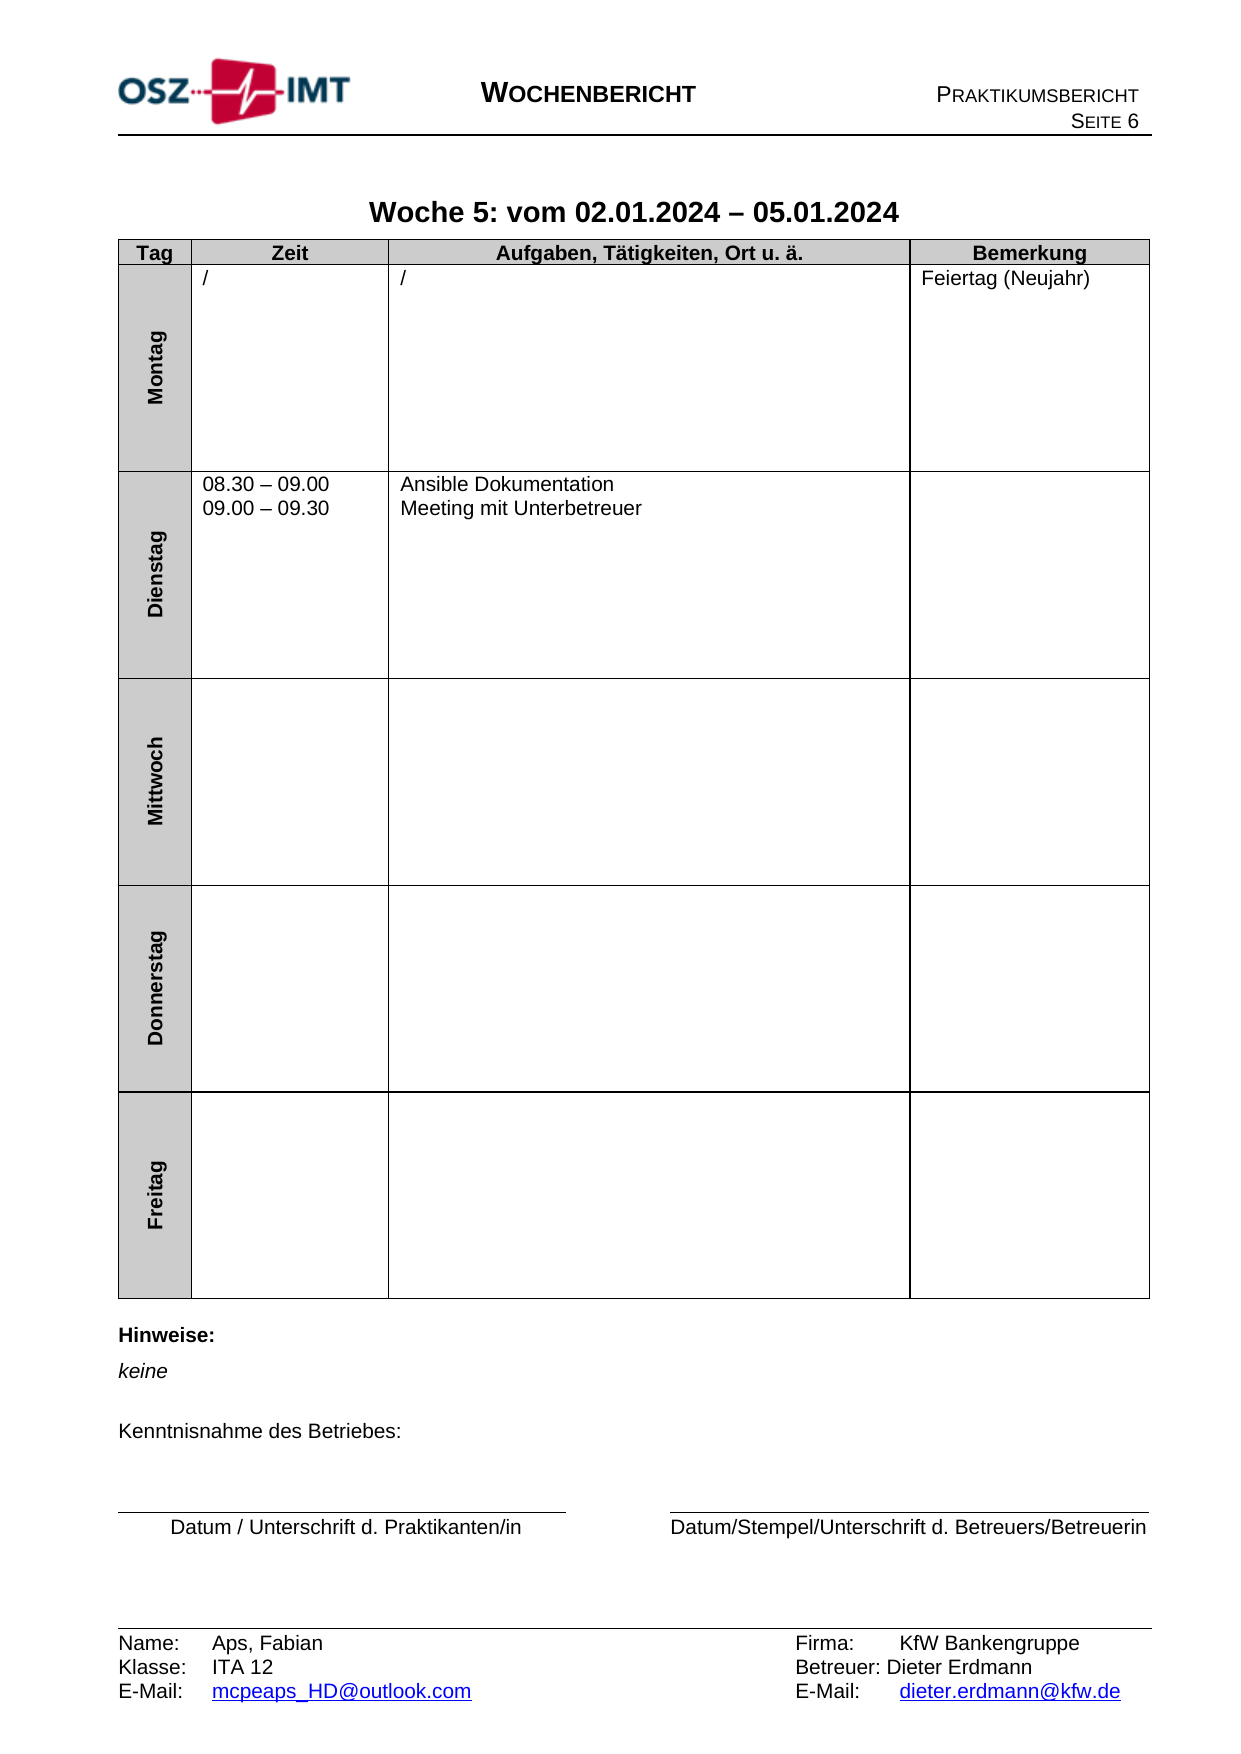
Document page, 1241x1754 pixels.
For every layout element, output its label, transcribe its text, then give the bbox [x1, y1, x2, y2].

table_cell Montag [119, 265, 191, 471]
text Hinweise: keine [118, 1323, 1152, 1383]
table_cell [911, 679, 1149, 885]
table_cell Dienstag [119, 472, 191, 678]
table_cell Mittwoch [119, 679, 191, 885]
table_cell Feiertag (Neujahr) [911, 265, 1149, 471]
text Kenntnisnahme des Betriebes: [118, 1419, 1152, 1443]
table_cell [192, 1093, 388, 1298]
table_cell [911, 886, 1149, 1091]
table_cell Bemerkung [911, 240, 1149, 264]
table_cell / [192, 265, 388, 471]
table_cell [192, 679, 388, 885]
table_cell [911, 1093, 1149, 1298]
picture [118, 53, 352, 132]
table_cell [389, 886, 909, 1091]
table_header Woche 5: vom 02.01.2024 – 05.01.2024 [118, 184, 1149, 239]
table_cell / [389, 265, 909, 471]
table_cell Aufgaben, Tätigkeiten, Ort u. ä. [389, 240, 909, 264]
table_cell 08.30 – 09.00 09.00 – 09.30 [192, 472, 388, 678]
text Datum / Unterschrift d. Praktikanten/in Datum/Stempel/Unterschrift d. Betreuers/Betreuerin [118, 1515, 1152, 1539]
table_cell [911, 472, 1149, 678]
table_cell [192, 886, 388, 1091]
table_cell [389, 679, 909, 885]
table_cell [389, 1093, 909, 1298]
table_cell Freitag [119, 1093, 191, 1298]
table_cell Donnerstag [119, 886, 191, 1091]
table_cell Zeit [192, 240, 388, 264]
table_cell Tag [119, 240, 191, 264]
table_cell Ansible Dokumentation Meeting mit Unterbetreuer [389, 472, 909, 678]
